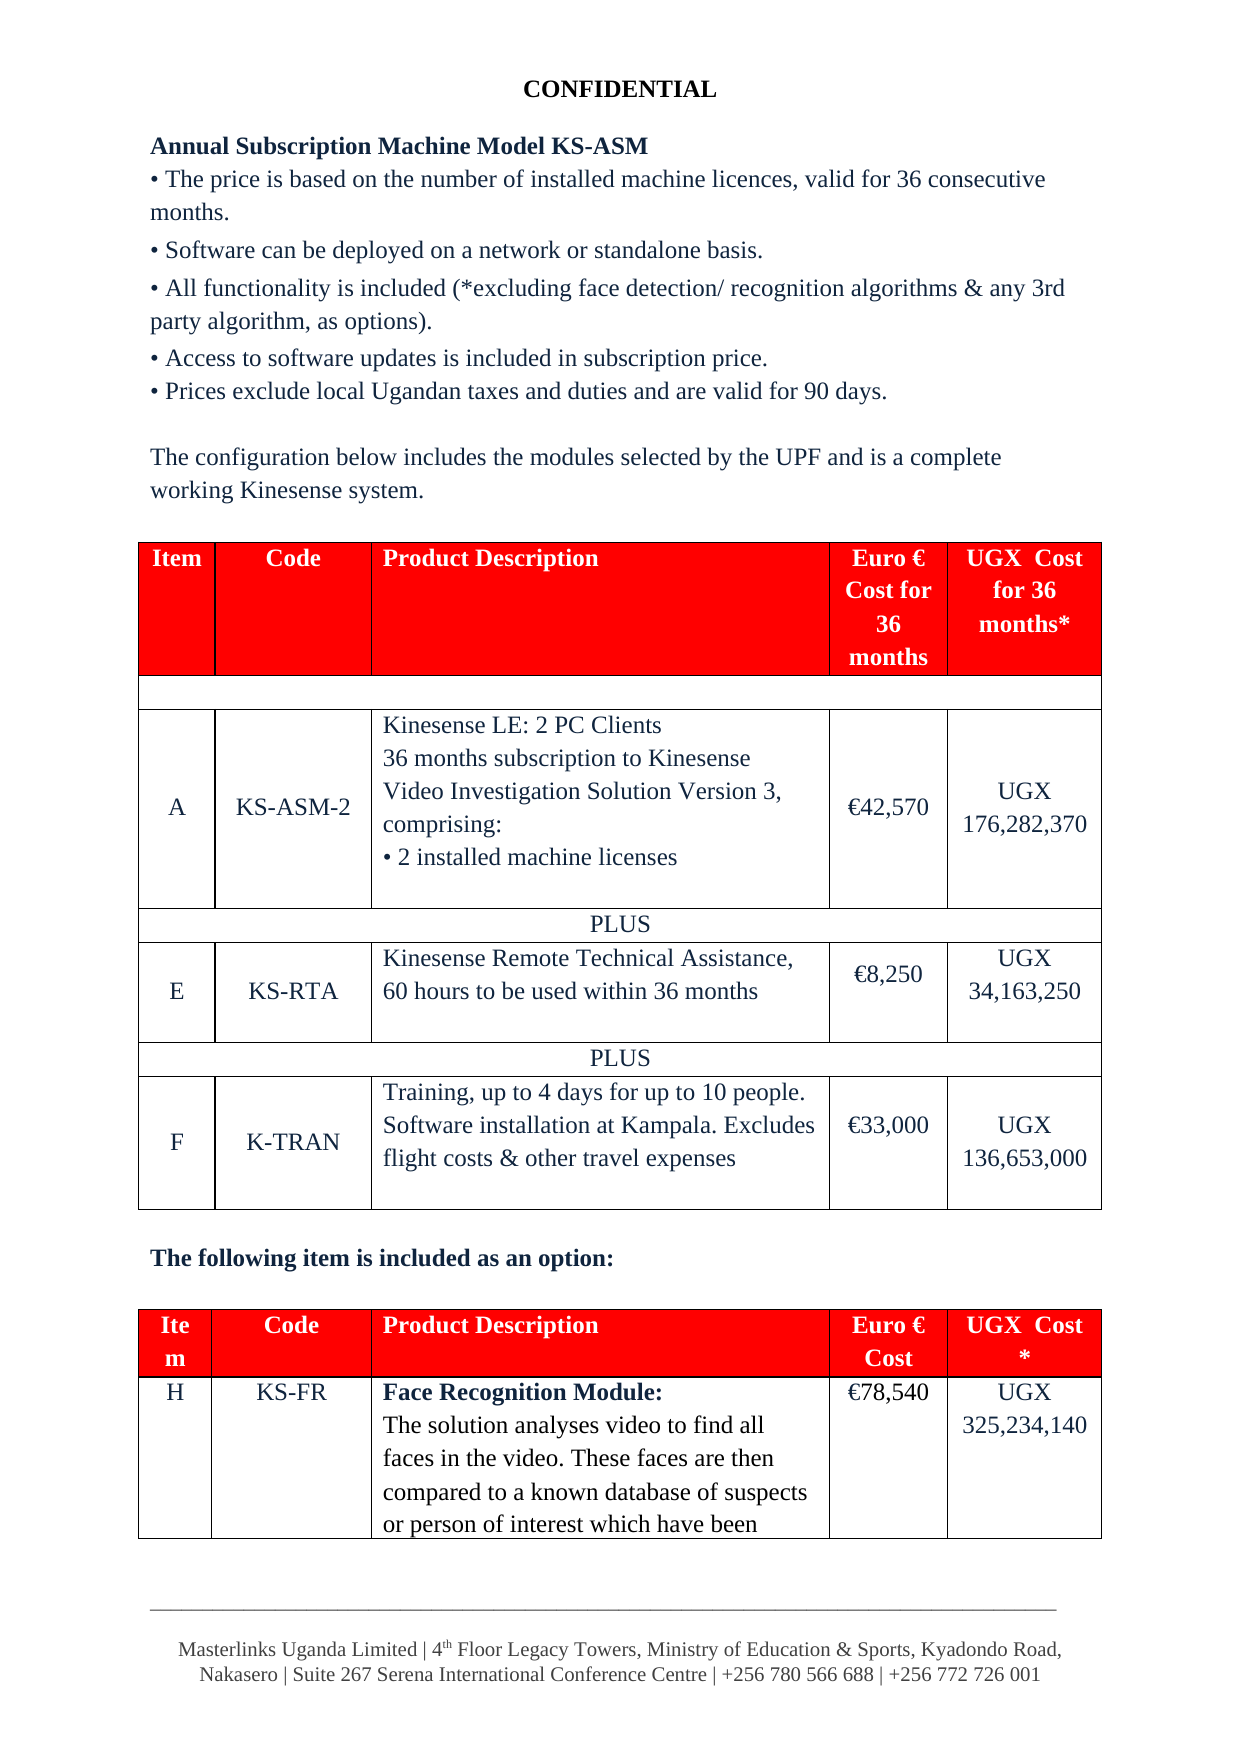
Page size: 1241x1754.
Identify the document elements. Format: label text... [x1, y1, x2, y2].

table_header Euro € Cost [830, 1310, 947, 1376]
table_cell UGX 325,234,140 [948, 1378, 1101, 1538]
table_header Code [212, 1310, 371, 1376]
table_header UGX Cost for 36 months* [948, 543, 1101, 675]
table_cell UGX 136,653,000 [948, 1077, 1101, 1209]
text The following item is included as an option: [150, 1243, 1090, 1272]
table_cell €78,540 [830, 1378, 947, 1538]
table_cell PLUS [139, 1043, 1101, 1076]
text • Prices exclude local Ugandan taxes and duties and are valid for 90 days. [150, 376, 1090, 405]
table_cell UGX 176,282,370 [948, 710, 1101, 908]
table_cell KS-RTA [216, 943, 371, 1042]
table_header Product Description [372, 1310, 829, 1376]
text • All functionality is included (*excluding face detection/ recognition algorithms & any 3rd party algorithm, as options). [150, 273, 1090, 334]
table_cell Kinesense LE: 2 PC Clients 36 months subscription to Kinesense Video Investigation Solution Version 3, comprising: • 2 installed machine licenses [372, 710, 829, 908]
table_cell UGX 34,163,250 [948, 943, 1101, 1042]
table_cell Kinesense Remote Technical Assistance, 60 hours to be used within 36 months [372, 943, 829, 1042]
table_header Euro € Cost for 36 months [830, 543, 947, 675]
text The configuration below includes the modules selected by the UPF and is a complete working Kinesense system. [150, 442, 1090, 504]
table_header UGX Cost * [948, 1310, 1101, 1376]
text • The price is based on the number of installed machine licences, valid for 36 consecutive months. [150, 164, 1090, 226]
table_cell F [139, 1077, 214, 1209]
table_cell €42,570 [830, 710, 947, 908]
text • Access to software updates is included in subscription price. [150, 343, 1090, 372]
table_cell PLUS [139, 909, 1101, 942]
table_cell K-TRAN [216, 1077, 371, 1209]
table_cell H [139, 1378, 211, 1538]
text Annual Subscription Machine Model KS-ASM [150, 131, 1090, 160]
table_cell €33,000 [830, 1077, 947, 1209]
text • Software can be deployed on a network or standalone basis. [150, 235, 1090, 264]
table_cell E [139, 943, 214, 1042]
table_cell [372, 1378, 829, 1538]
table_cell KS-ASM-2 [216, 710, 371, 908]
table_cell Training, up to 4 days for up to 10 people. Software installation at Kampala. Excludes flight costs & other travel expenses [372, 1077, 829, 1209]
table_cell [139, 676, 1101, 709]
table_cell A [139, 710, 214, 908]
table_header Code [216, 543, 371, 675]
table_header Item [139, 543, 214, 675]
table_header Product Description [372, 543, 829, 675]
table_header Item [139, 1310, 211, 1376]
table_cell €8,250 [830, 943, 947, 1042]
table_cell KS-FR [212, 1378, 371, 1538]
